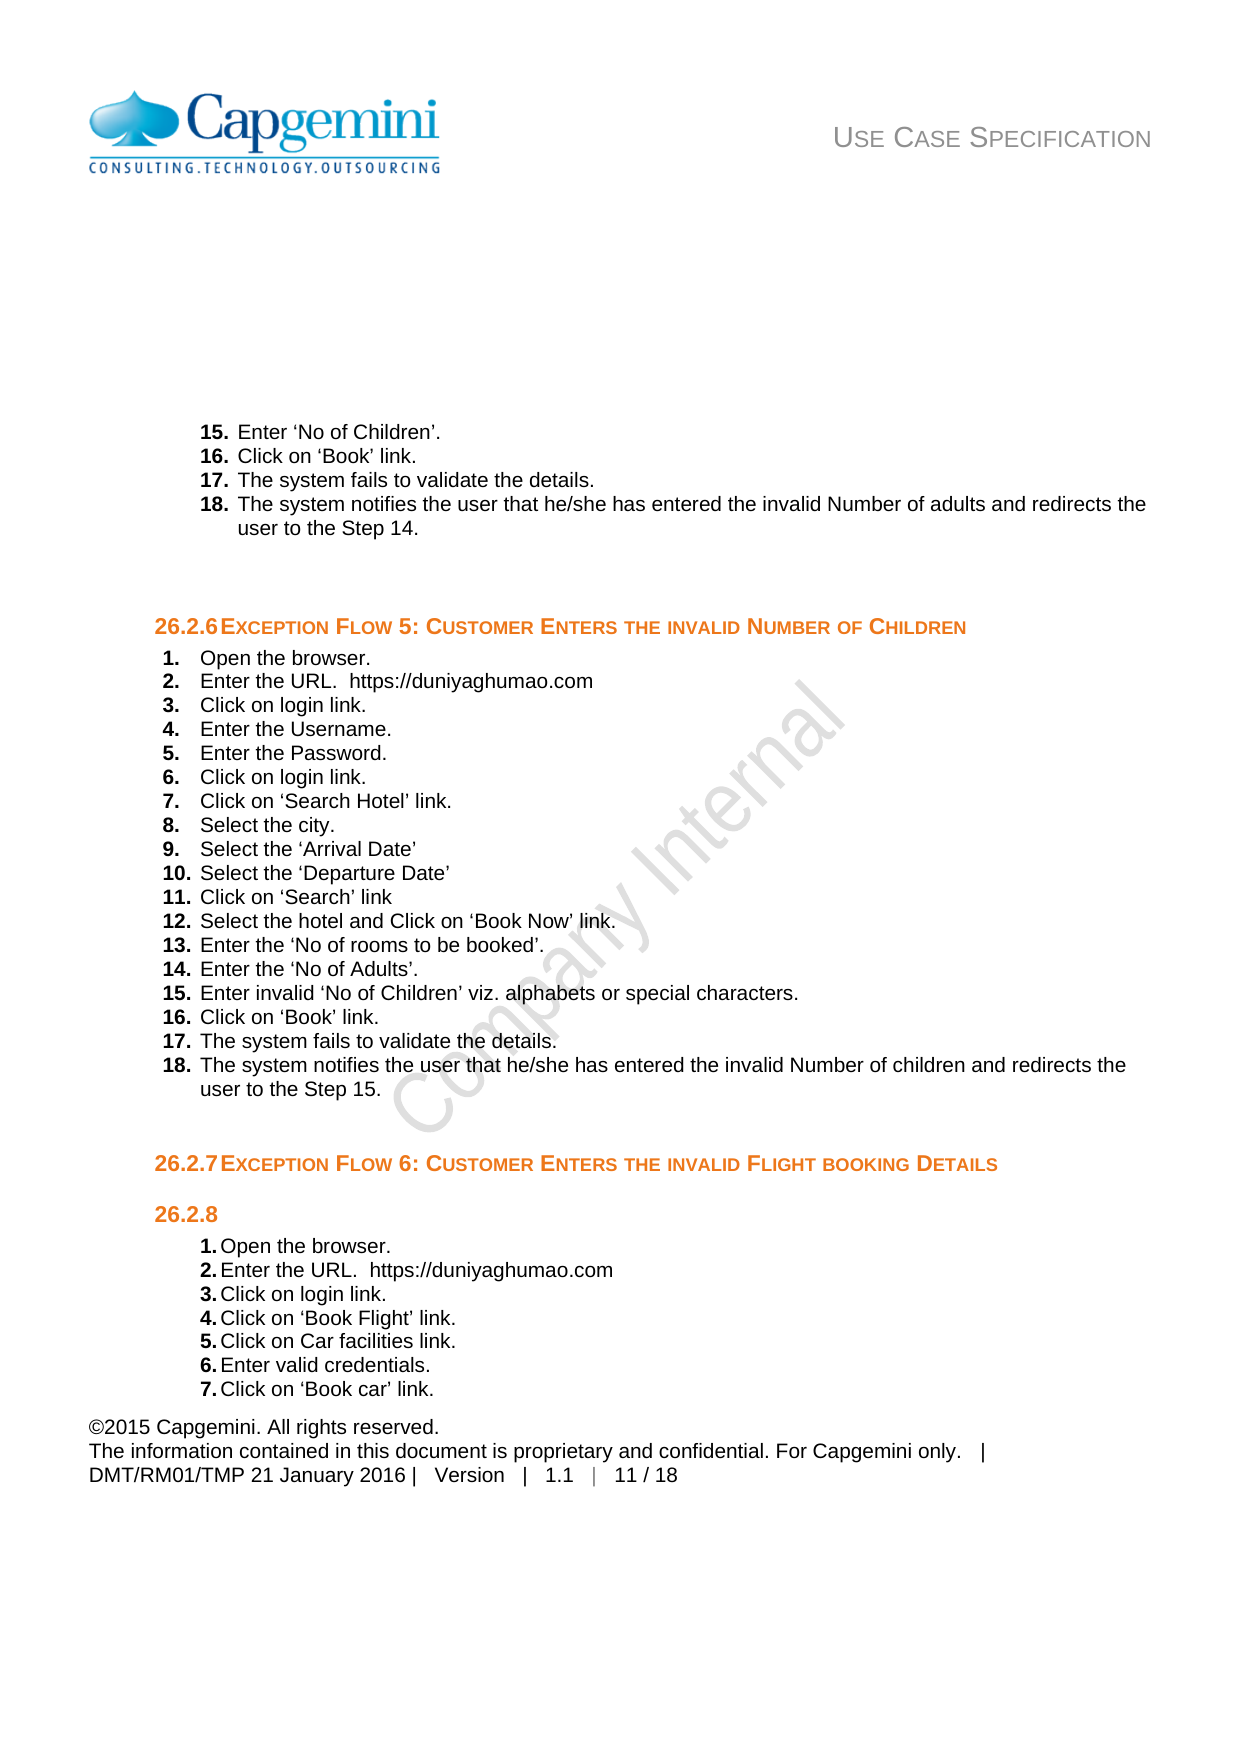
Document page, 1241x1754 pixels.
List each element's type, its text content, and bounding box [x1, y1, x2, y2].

list Enter the Username. [162, 717, 1152, 741]
list Click on login link. [162, 693, 1152, 717]
subtitle Exception Flow 6: Customer Enters the invalid Flight booking Details [154, 1149, 1152, 1176]
list Select the ‘Departure Date’ [162, 861, 1152, 885]
list The system fails to validate the details. [162, 1029, 1152, 1053]
list Click on login link. [162, 765, 1152, 789]
list Select the ‘Arrival Date’ [162, 837, 1152, 861]
list Click on ‘Book car’ link. [200, 1377, 1152, 1401]
list Click on login link. [200, 1281, 1152, 1305]
list Click on Car facilities link. [200, 1329, 1152, 1353]
subtitle Exception Flow 5: Customer Enters the invalid Number of Children [154, 613, 1152, 639]
list Click on ‘Search Hotel’ link. [162, 789, 1152, 813]
list Click on ‘Book Flight’ link. [200, 1305, 1152, 1329]
list Enter the Password. [162, 741, 1152, 765]
list Open the browser. [200, 1233, 1152, 1257]
list Enter invalid ‘No of Children’ viz. alphabets or special characters. [162, 981, 1152, 1005]
list Click on ‘Book’ link. [200, 444, 1152, 468]
picture [87, 89, 443, 177]
list Enter the URL. https://duniyaghumao.com [200, 1257, 1152, 1281]
list The system notifies the user that he/she has entered the invalid Number of adults and redirects the user to the Step 14. [200, 492, 1152, 540]
list The system fails to validate the details. [200, 468, 1152, 492]
list Click on ‘Search’ link [162, 885, 1152, 909]
list Enter ‘No of Children’. [200, 420, 1152, 444]
list Open the browser. [162, 645, 1152, 669]
list Enter the ‘No of rooms to be booked’. [162, 933, 1152, 957]
list The system notifies the user that he/she has entered the invalid Number of children and redirects the user to the Step 15. [162, 1053, 1152, 1101]
list Enter the ‘No of Adults’. [162, 957, 1152, 981]
list Select the hotel and Click on ‘Book Now’ link. [162, 909, 1152, 933]
list Enter the URL. https://duniyaghumao.com [162, 669, 1152, 693]
list Click on ‘Book’ link. [162, 1005, 1152, 1029]
list Enter valid credentials. [200, 1353, 1152, 1377]
list Select the city. [162, 813, 1152, 837]
